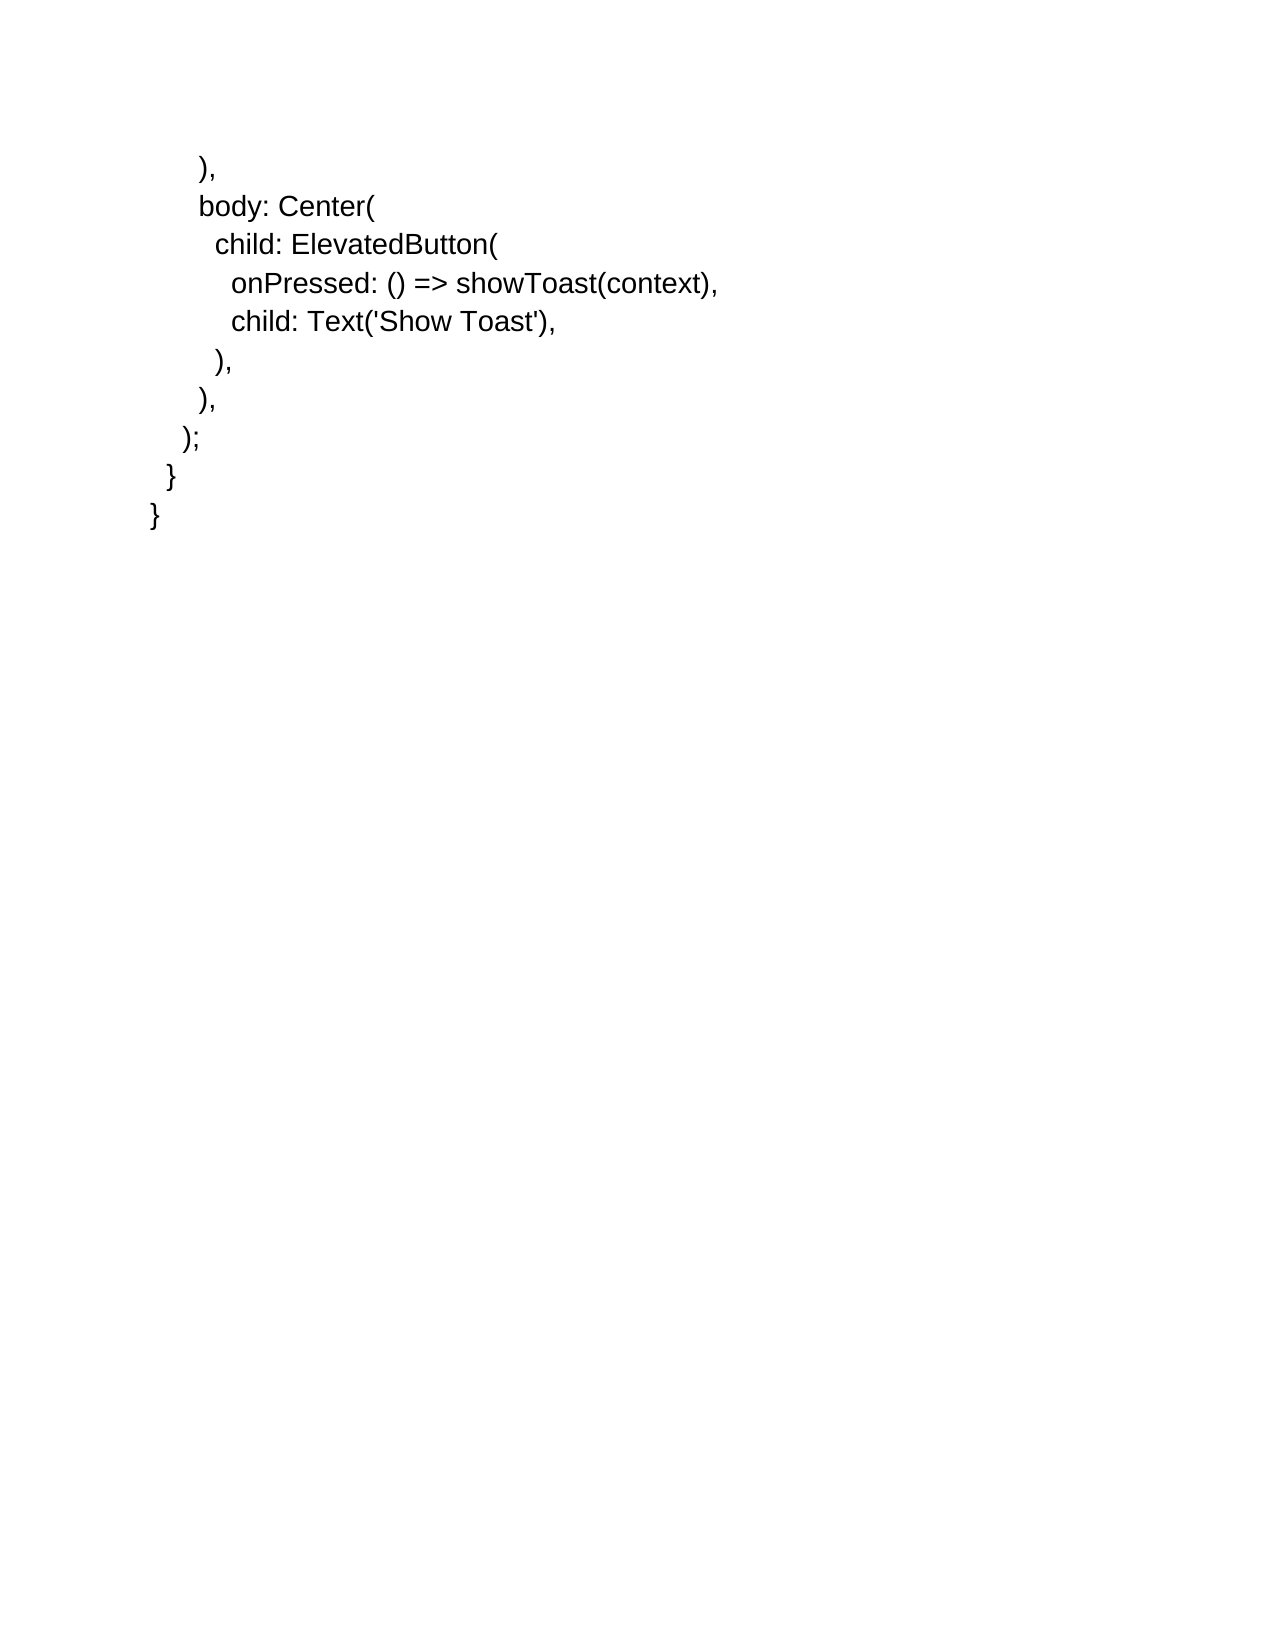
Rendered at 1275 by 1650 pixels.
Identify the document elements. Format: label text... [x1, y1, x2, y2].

text ); [150, 420, 1125, 453]
text ), [150, 150, 1125, 183]
text ), [150, 343, 1125, 376]
text onPressed: () => showToast(context), [150, 266, 1125, 299]
text body: Center( [150, 188, 1125, 222]
text } [150, 497, 1125, 530]
text child: Text('Show Toast'), [150, 304, 1125, 338]
text ), [150, 381, 1125, 415]
text } [150, 458, 1125, 492]
text child: ElevatedButton( [150, 227, 1125, 261]
